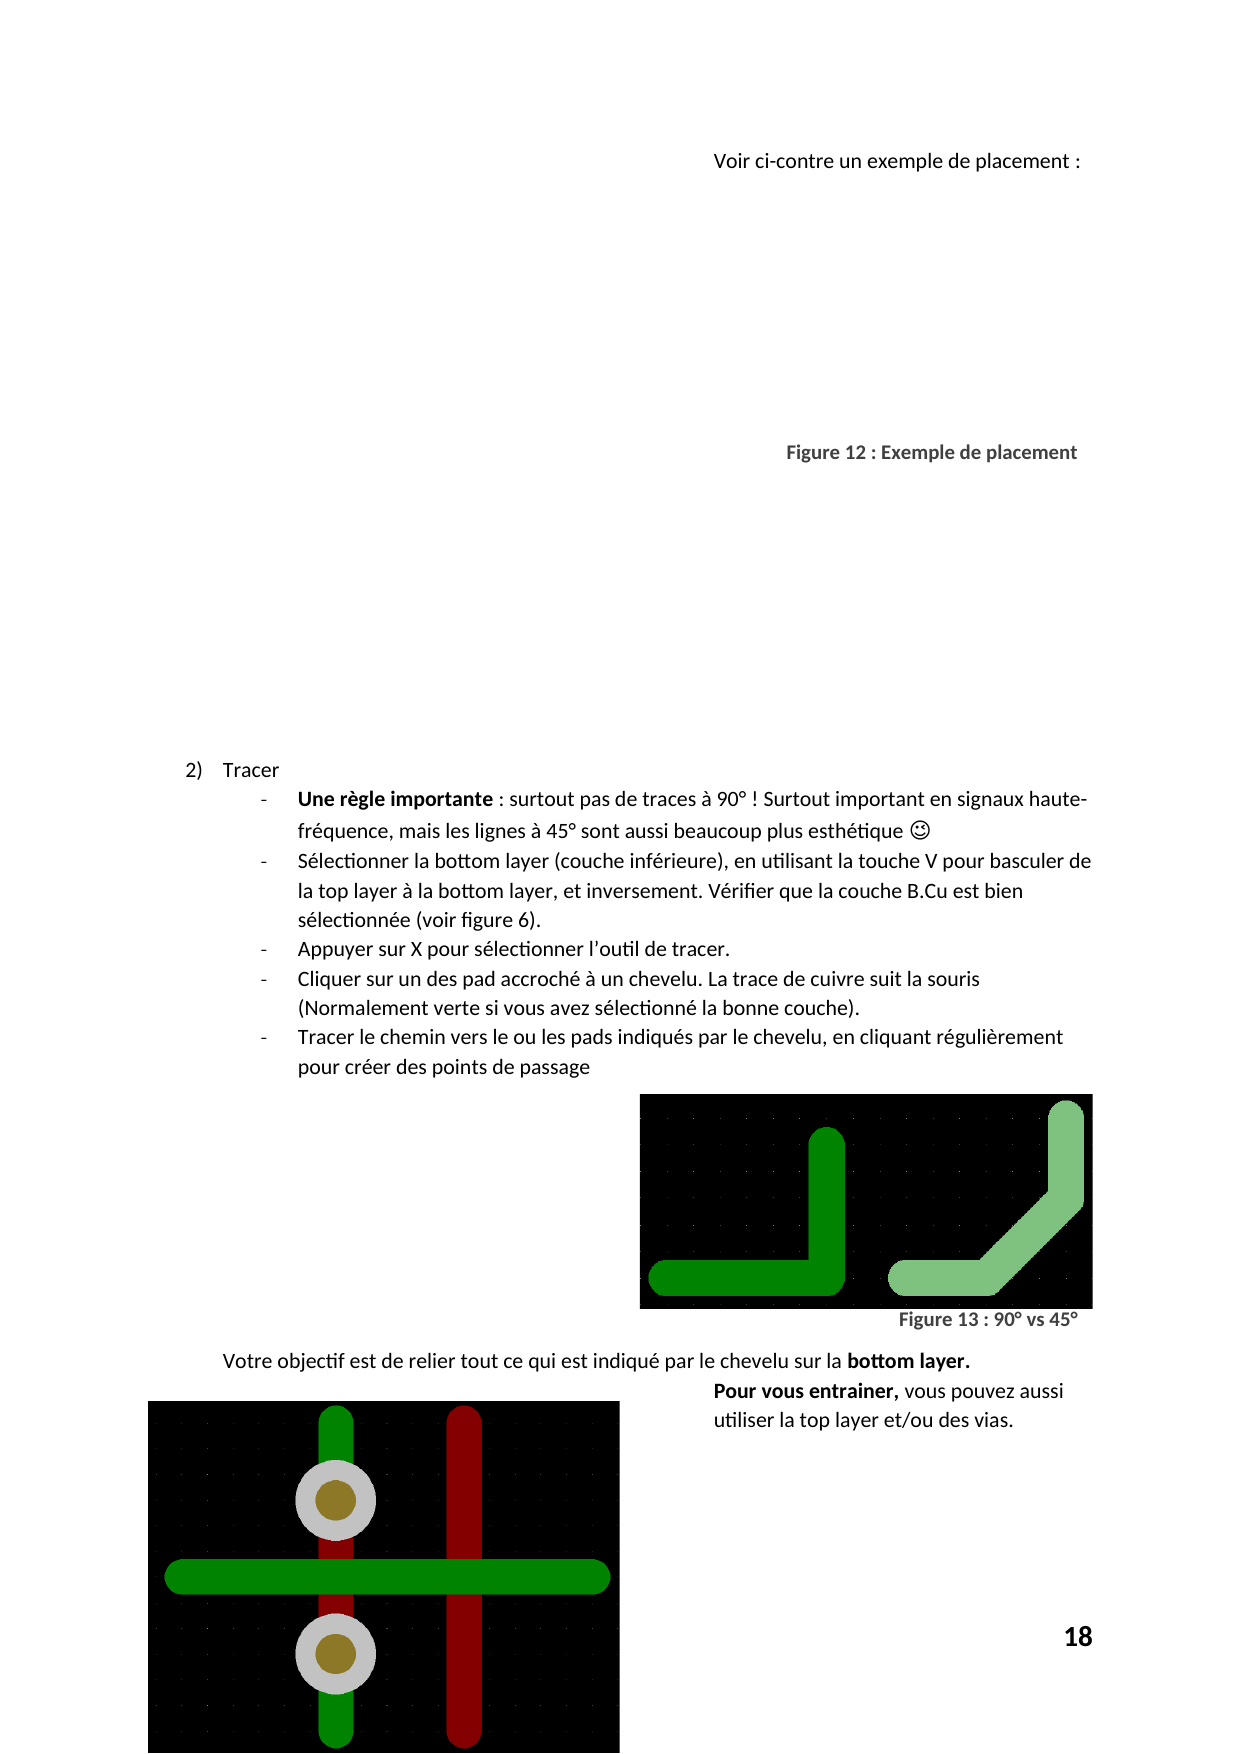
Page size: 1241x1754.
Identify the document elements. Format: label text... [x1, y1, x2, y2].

list Sélectionner la bottom layer (couche inférieure), en utilisant la touche V pour basculer de la top layer à la bottom layer, et inversement. Vérifier que la couche B.Cu est bien sélectionnée (voir figure 6). [260, 847, 1093, 933]
list Pour vous entrainer, vous pouvez aussi utiliser la top layer et/ou des vias. [223, 1377, 1093, 1433]
picture [147, 1401, 619, 1752]
list Appuyer sur X pour sélectionner l’outil de tracer. [260, 935, 1093, 962]
list Tracer le chemin vers le ou les pads indiqués par le chevelu, en cliquant régulièrement pour créer des points de passage [260, 1023, 1093, 1079]
list Une règle importante : surtout pas de traces à 90° ! Surtout important en signaux haute-fréquence, mais les lignes à 45° sont aussi beaucoup plus esthétique [260, 785, 1093, 844]
list Cliquer sur un des pad accroché à un chevelu. La trace de cuivre suit la souris (Normalement verte si vous avez sélectionné la bonne couche). [260, 965, 1093, 1021]
picture [639, 1094, 1093, 1309]
list Tracer [185, 756, 1093, 782]
list Voir ci-contre un exemple de placement : [223, 148, 1093, 519]
list Votre objectif est de relier tout ce qui est indiqué par le chevelu sur la bottom layer. [223, 1348, 1093, 1374]
